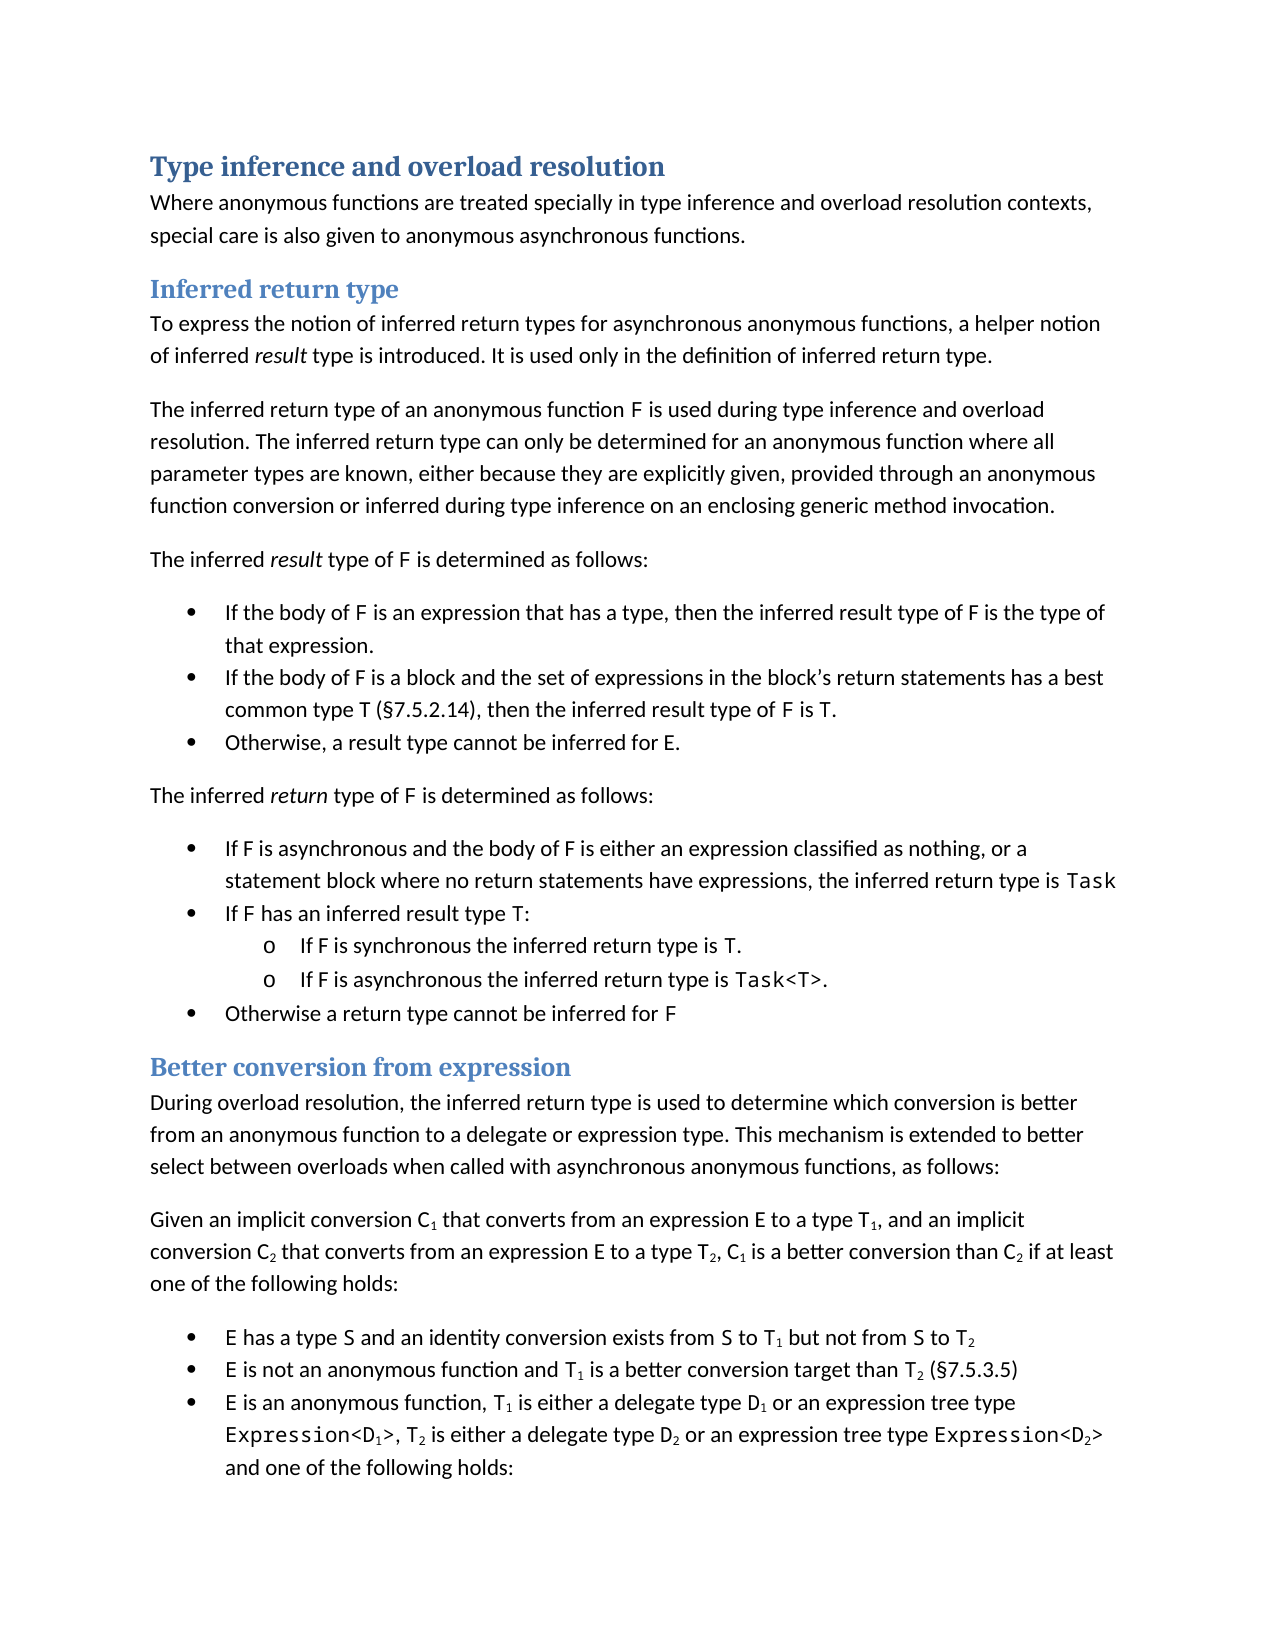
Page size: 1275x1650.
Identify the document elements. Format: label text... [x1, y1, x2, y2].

list If the body of F is an expression that has a type, then the inferred result type of F is the type of that expression. [187, 598, 1125, 659]
list If F is asynchronous and the body of F is either an expression classified as nothing, or a statement block where no return statements have expressions, the inferred return type is Task [187, 834, 1125, 895]
text Given an implicit conversion C1 that converts from an expression E to a type T1, and an implicit conversion C2 that converts from an expression E to a type T2, C1 is a better conversion than C2 if at least one of the following holds: [150, 1205, 1125, 1298]
list E has a type S and an identity conversion exists from S to T1 but not from S to T2 [187, 1323, 1125, 1351]
subtitle Better conversion from expression [150, 1052, 1125, 1083]
text During overload resolution, the inferred return type is used to determine which conversion is better from an anonymous function to a delegate or expression type. This mechanism is extended to better select between overloads when called with asynchronous anonymous functions, as follows: [150, 1088, 1125, 1180]
text To express the notion of inferred return types for asynchronous anonymous functions, a helper notion of inferred result type is introduced. It is used only in the definition of inferred return type. [150, 309, 1125, 370]
text The inferred return type of F is determined as follows: [150, 781, 1125, 809]
list Otherwise, a result type cannot be inferred for E. [187, 728, 1125, 756]
list Otherwise a return type cannot be inferred for F [187, 999, 1125, 1027]
list If the body of F is a block and the set of expressions in the block’s return statements has a best common type T (§7.5.2.14), then the inferred result type of F is T. [187, 663, 1125, 723]
subtitle Inferred return type [150, 274, 1125, 305]
list If F has an inferred result type T: [187, 899, 1125, 927]
subtitle Type inference and overload resolution [150, 150, 1125, 183]
list E is an anonymous function, T1 is either a delegate type D1 or an expression tree type Expression<D1>, T2 is either a delegate type D2 or an expression tree type Expression<D2> and one of the following holds: [187, 1388, 1125, 1481]
list If F is asynchronous the inferred return type is Task<T>. [262, 965, 1125, 994]
text The inferred result type of F is determined as follows: [150, 545, 1125, 573]
text Where anonymous functions are treated specially in type inference and overload resolution contexts, special care is also given to anonymous asynchronous functions. [150, 188, 1125, 249]
text The inferred return type of an anonymous function F is used during type inference and overload resolution. The inferred return type can only be determined for an anonymous function where all parameter types are known, either because they are explicitly given, provided through an anonymous function conversion or inferred during type inference on an enclosing generic method invocation. [150, 395, 1125, 520]
list If F is synchronous the inferred return type is T. [262, 932, 1125, 961]
list E is not an anonymous function and T1 is a better conversion target than T2 (§7.5.3.5) [187, 1355, 1125, 1384]
